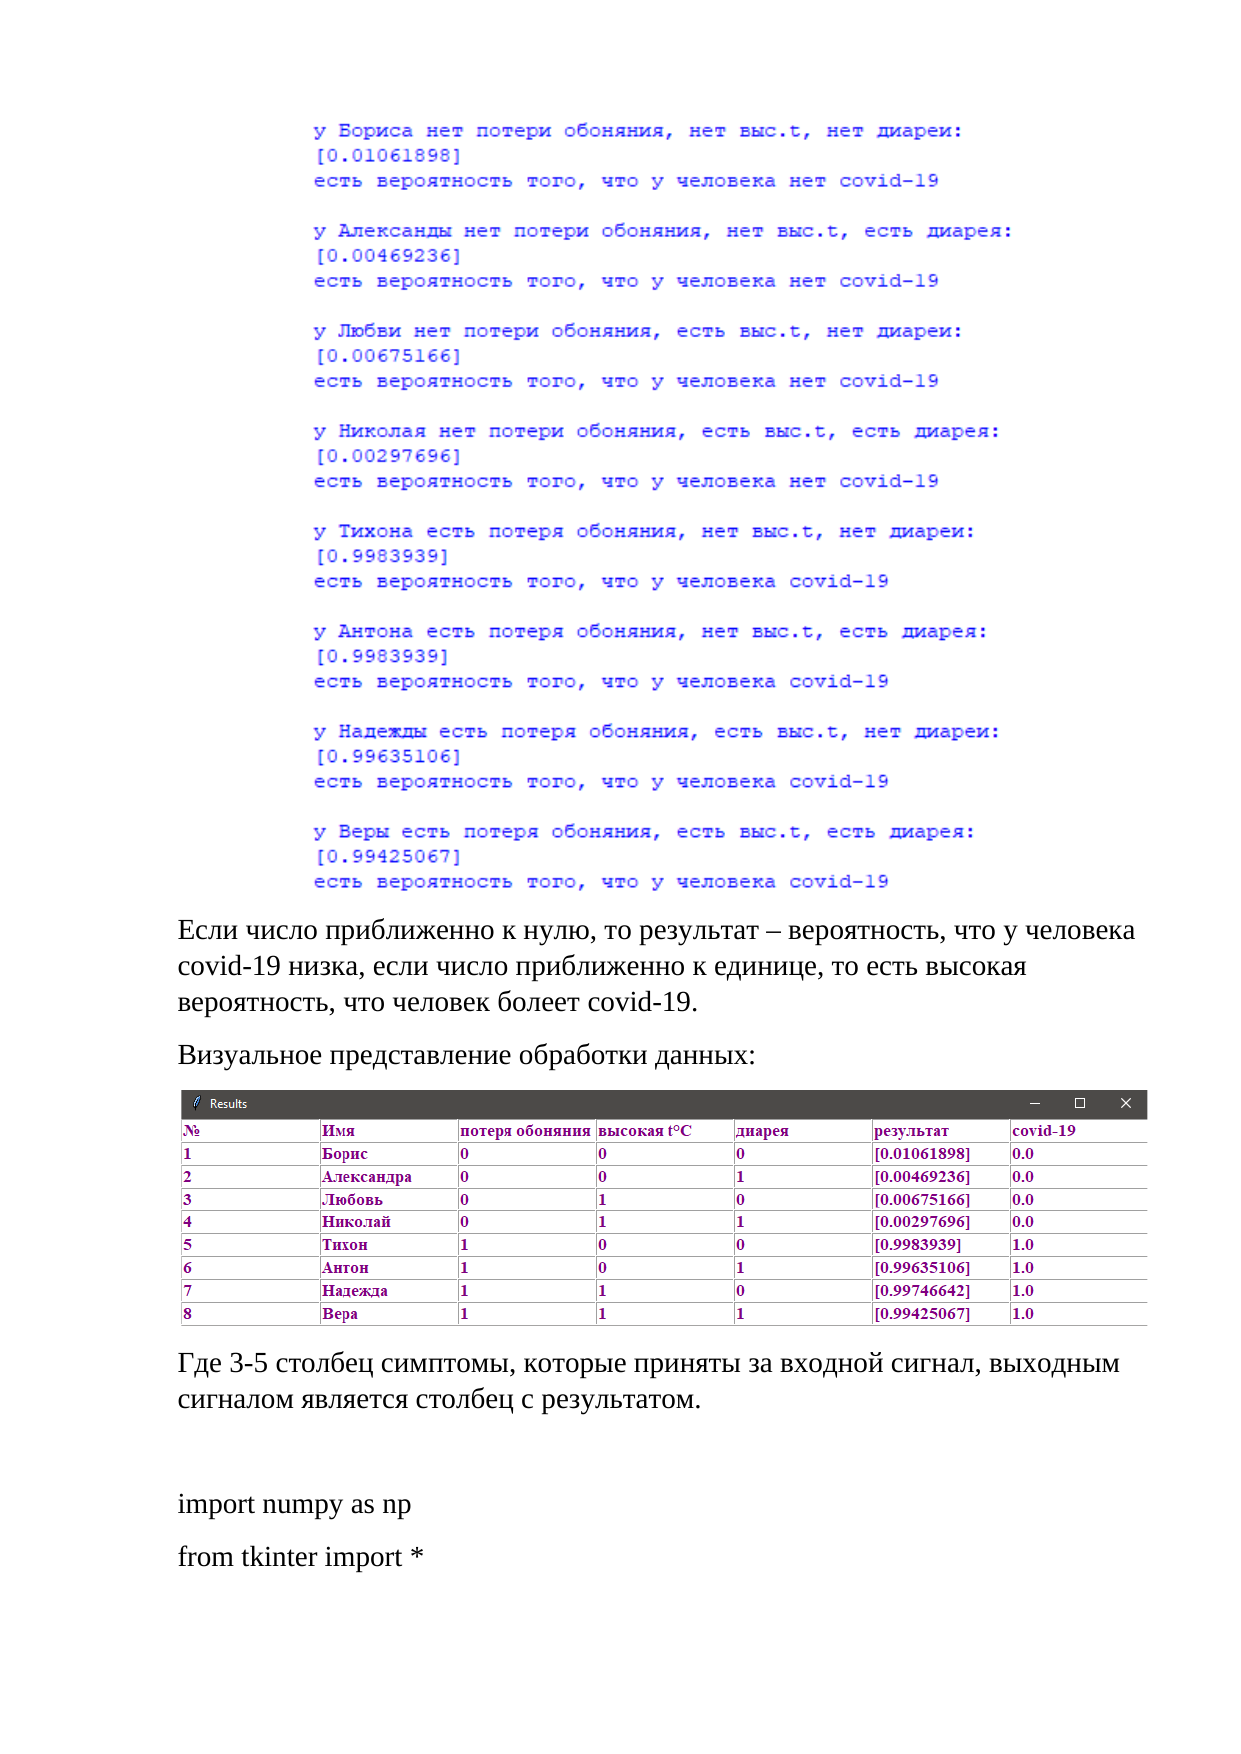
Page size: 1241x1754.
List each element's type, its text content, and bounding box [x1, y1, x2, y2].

text from tkinter import * [177, 1539, 1152, 1573]
text import numpy as np [177, 1487, 1152, 1520]
text Если число приближенно к нулю, то результат – вероятность, что у человека covid-19 низка, если число приближенно к единице, то есть высокая вероятность, что человек болеет covid-19. [177, 912, 1152, 1018]
picture [310, 118, 1019, 894]
text Визуальное представление обработки данных: [177, 1037, 1152, 1071]
picture [181, 1090, 1148, 1326]
text Где 3-5 столбец симптомы, которые приняты за входной сигнал, выходным сигналом является столбец с результатом. [177, 1345, 1152, 1414]
